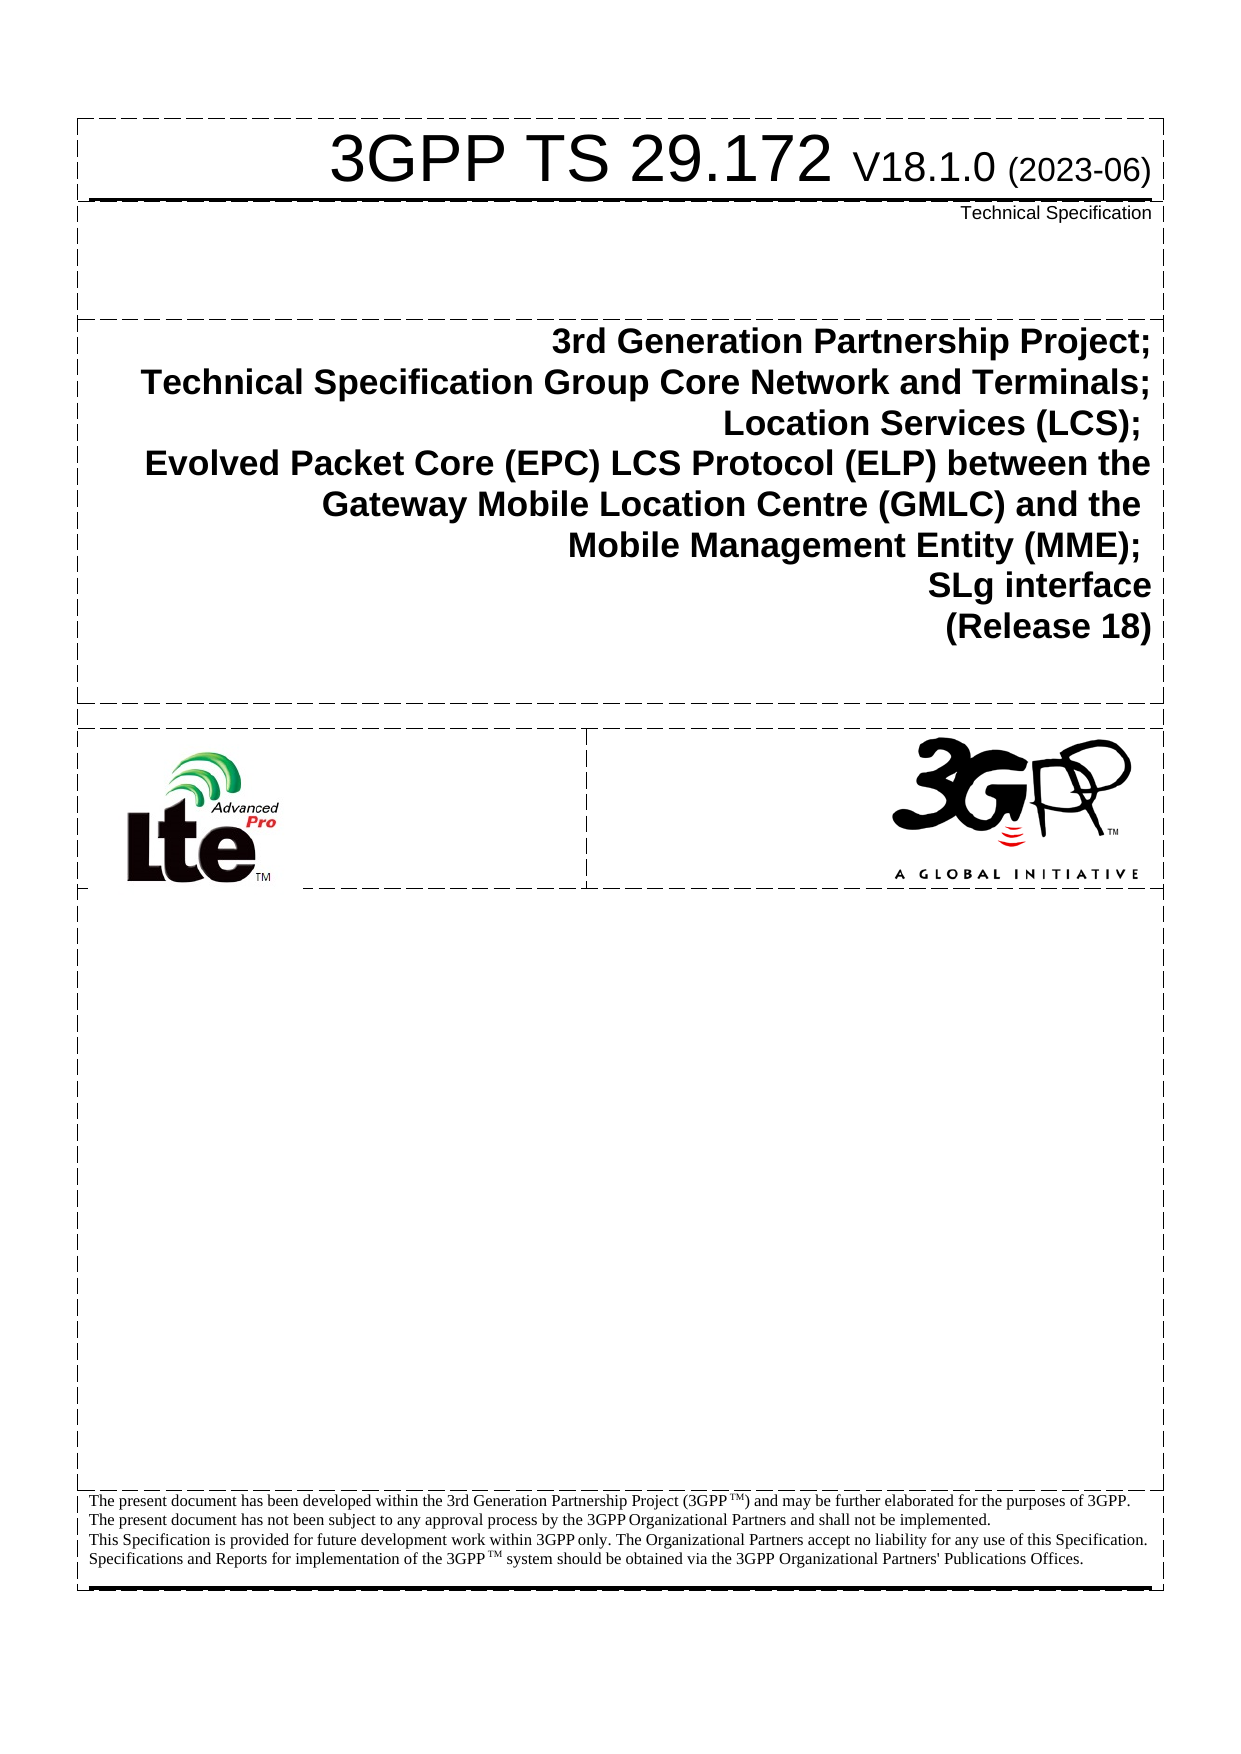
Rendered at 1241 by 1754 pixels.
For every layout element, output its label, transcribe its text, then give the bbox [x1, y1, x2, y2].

table_cell [78, 888, 1163, 1490]
table_cell The present document has been developed within the 3rd Generation Partnership Project (3GPP TM) and may be further elaborated for the purposes of 3GPP. The present document has not been subject to any approval process by the 3GPP Organizational Partners and shall not be implemented. This Specification is provided for future development work within 3GPP only. The Organizational Partners accept no liability for any use of this Specification. Specifications and Reports for implementation of the 3GPP TM system should be obtained via the 3GPP Organizational Partners' Publications Offices. [78, 1490, 1163, 1590]
table_header 3GPP TS 29.172 V18.1.0 (2023-06) [78, 118, 1163, 201]
table_cell Technical Specification [78, 201, 1163, 319]
picture [88, 729, 303, 901]
table_cell [78, 703, 1163, 728]
table_cell [78, 729, 88, 888]
table_cell [303, 728, 586, 888]
table_cell [586, 728, 1163, 888]
table_cell 3rd Generation Partnership Project; Technical Specification Group Core Network and Terminals; Location Services (LCS); Evolved Packet Core (EPC) LCS Protocol (ELP) between the Gateway Mobile Location Centre (GMLC) and the Mobile Management Entity (MME); SLg interface (Release 18) [78, 319, 1163, 703]
picture [884, 729, 1152, 884]
